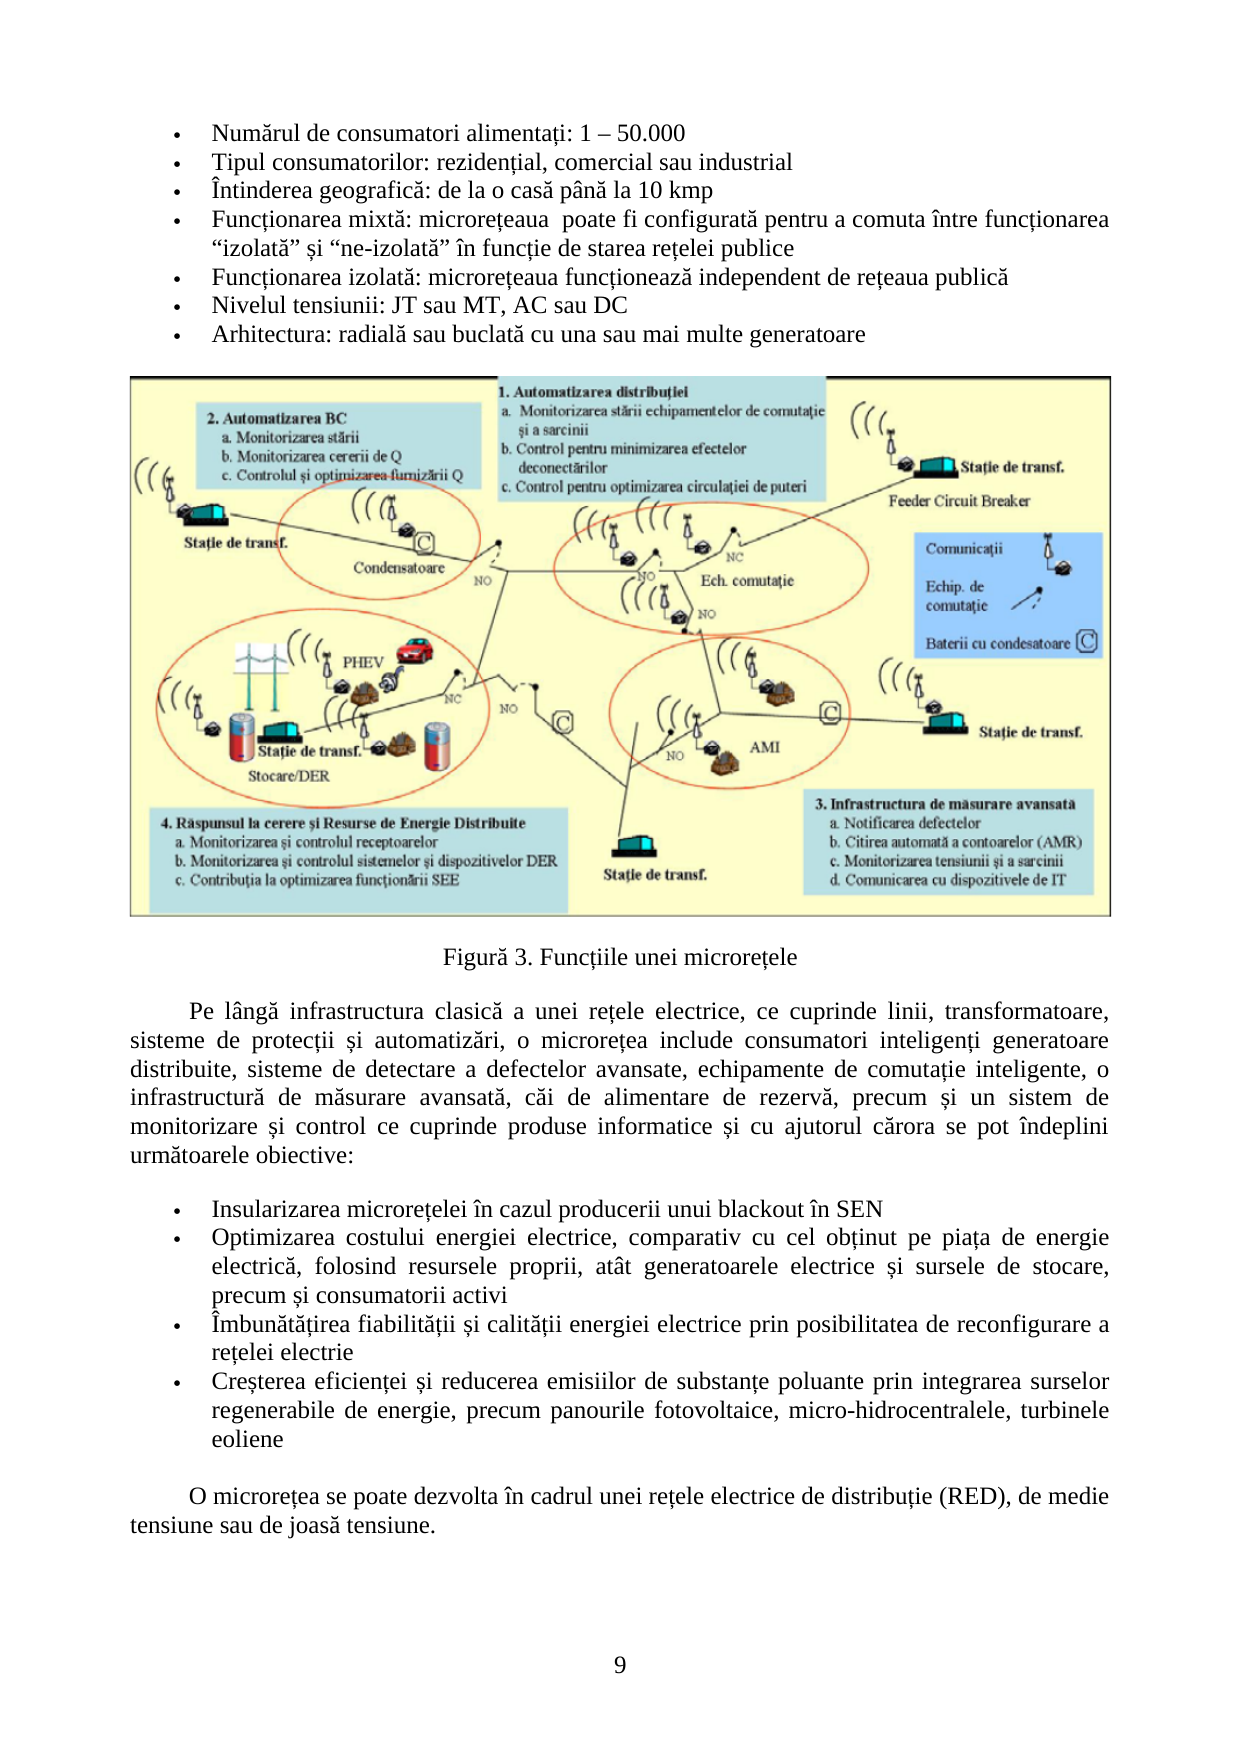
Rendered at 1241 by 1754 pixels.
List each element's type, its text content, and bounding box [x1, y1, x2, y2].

text Pe lângă infrastructura clasică a unei rețele electrice, ce cuprinde linii, transformatoare, sisteme de protecții și automatizări, o microrețea include consumatori inteligenți generatoare distribuite, sisteme de detectare a defectelor avansate, echipamente de comutație inteligente, o infrastructură de măsurare avansată, căi de alimentare de rezervă, precum și un sistem de monitorizare și control ce cuprinde produse informatice și cu ajutorul cărora se pot îndeplini următoarele obiective: [130, 996, 1110, 1169]
text Insularizarea microrețelei în cazul producerii unui blackout în SEN [174, 1194, 1110, 1222]
list O microrețea se poate dezvolta în cadrul unei rețele electrice de distribuție (RED), de medie tensiune sau de joasă tensiune. [130, 1481, 1110, 1539]
text Întinderea geografică: de la o casă până la 10 kmp [174, 176, 1110, 204]
text Funcționarea izolată: microrețeaua funcționează independent de rețeaua publică [174, 262, 1110, 291]
text Nivelul tensiunii: JT sau MT, AC sau DC [174, 291, 1110, 319]
text Figură 3. Funcțiile unei microrețele [248, 942, 992, 971]
text Tipul consumatorilor: rezidențial, comercial sau industrial [174, 147, 1110, 176]
text Funcționarea mixtă: microrețeaua poate fi configurată pentru a comuta între funcționarea “izolată” și “ne-izolată” în funcție de starea rețelei publice [174, 204, 1110, 262]
text Arhitectura: radială sau buclată cu una sau mai multe generatoare [174, 319, 1110, 348]
text Optimizarea costului energiei electrice, comparativ cu cel obținut pe piața de energie electrică, folosind resursele proprii, atât generatoarele electrice și sursele de stocare, precum și consumatorii activi [174, 1222, 1110, 1309]
text Numărul de consumatori alimentați: 1 – 50.000 [174, 118, 1110, 147]
text Îmbunătățirea fiabilității și calității energiei electrice prin posibilitatea de reconfigurare a rețelei electrie [174, 1309, 1110, 1366]
picture [129, 376, 1112, 918]
text Creșterea eficienței și reducerea emisiilor de substanțe poluante prin integrarea surselor regenerabile de energie, precum panourile fotovoltaice, micro-hidrocentralele, turbinele eoliene [174, 1366, 1110, 1452]
